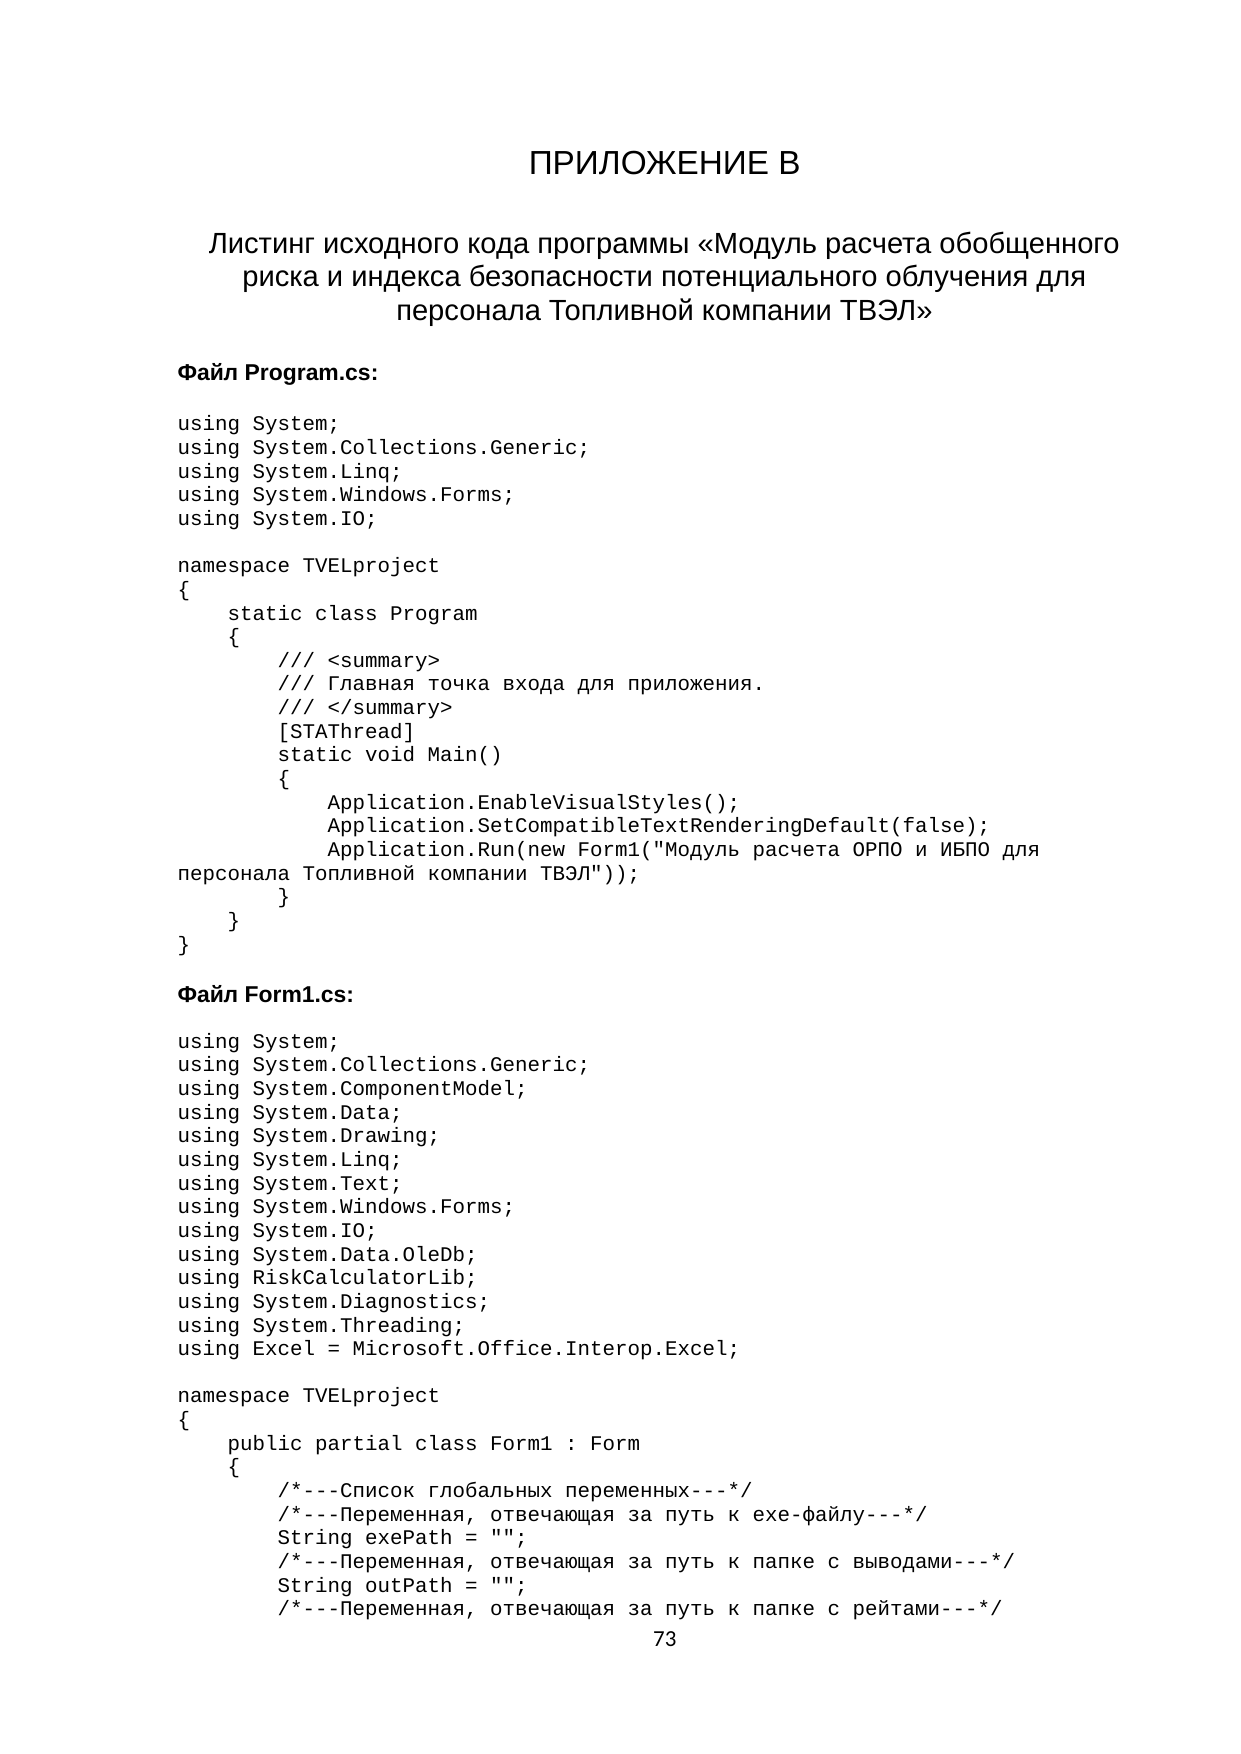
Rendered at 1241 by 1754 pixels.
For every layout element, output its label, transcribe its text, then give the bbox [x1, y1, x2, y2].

text { [177, 1456, 1152, 1480]
text using System.Text; [177, 1173, 1152, 1196]
text using System.Diagnostics; [177, 1291, 1152, 1314]
text /// <summary> [177, 650, 1152, 673]
text using System; [177, 1031, 1152, 1054]
text [STAThread] [177, 721, 1152, 744]
text /*---Переменная, отвечающая за путь к папке с рейтами---*/ [177, 1598, 1152, 1622]
text using System.Threading; [177, 1314, 1152, 1338]
text using RiskCalculatorLib; [177, 1267, 1152, 1291]
text { [177, 579, 1152, 602]
text namespace TVELproject [177, 555, 1152, 579]
text { [177, 1409, 1152, 1433]
text } [177, 886, 1152, 910]
text } [177, 933, 1152, 957]
text using System.Collections.Generic; [177, 1054, 1152, 1078]
text using System.Data; [177, 1102, 1152, 1125]
text { [177, 768, 1152, 792]
text Application.SetCompatibleTextRenderingDefault(false); [177, 815, 1152, 839]
subtitle Листинг исходного кода программы «Модуль расчета обобщенного риска и индекса безопасности потенциального облучения для персонала Топливной компании ТВЭЛ» [177, 226, 1152, 326]
text /// </summary> [177, 697, 1152, 721]
text using System.Linq; [177, 1149, 1152, 1173]
text using System; [177, 413, 1152, 437]
text /*---Список глобальных переменных---*/ [177, 1480, 1152, 1504]
text Файл Program.cs: [177, 359, 1152, 385]
text public partial class Form1 : Form [177, 1433, 1152, 1456]
text /// Главная точка входа для приложения. [177, 673, 1152, 697]
text using System.Collections.Generic; [177, 437, 1152, 461]
text using System.IO; [177, 508, 1152, 532]
text using System.Windows.Forms; [177, 1196, 1152, 1220]
text using System.IO; [177, 1220, 1152, 1244]
text using System.Data.OleDb; [177, 1244, 1152, 1267]
text /*---Переменная, отвечающая за путь к exe-файлу---*/ [177, 1504, 1152, 1527]
text using System.Windows.Forms; [177, 484, 1152, 508]
text Application.EnableVisualStyles(); [177, 792, 1152, 815]
text String exePath = ""; [177, 1527, 1152, 1551]
text using System.Linq; [177, 461, 1152, 484]
subtitle ПРИЛОЖЕНИЕ В [177, 143, 1152, 182]
text namespace TVELproject [177, 1386, 1152, 1409]
text using Excel = Microsoft.Office.Interop.Excel; [177, 1338, 1152, 1362]
text static class Program [177, 602, 1152, 626]
text using System.Drawing; [177, 1125, 1152, 1149]
text } [177, 910, 1152, 933]
text String outPath = ""; [177, 1575, 1152, 1598]
text using System.ComponentModel; [177, 1078, 1152, 1102]
text { [177, 626, 1152, 650]
text Файл Form1.cs: [177, 981, 1152, 1007]
text Application.Run(new Form1("Модуль расчета ОРПО и ИБПО для персонала Топливной компании ТВЭЛ")); [177, 839, 1152, 886]
text /*---Переменная, отвечающая за путь к папке с выводами---*/ [177, 1551, 1152, 1575]
text static void Main() [177, 744, 1152, 768]
